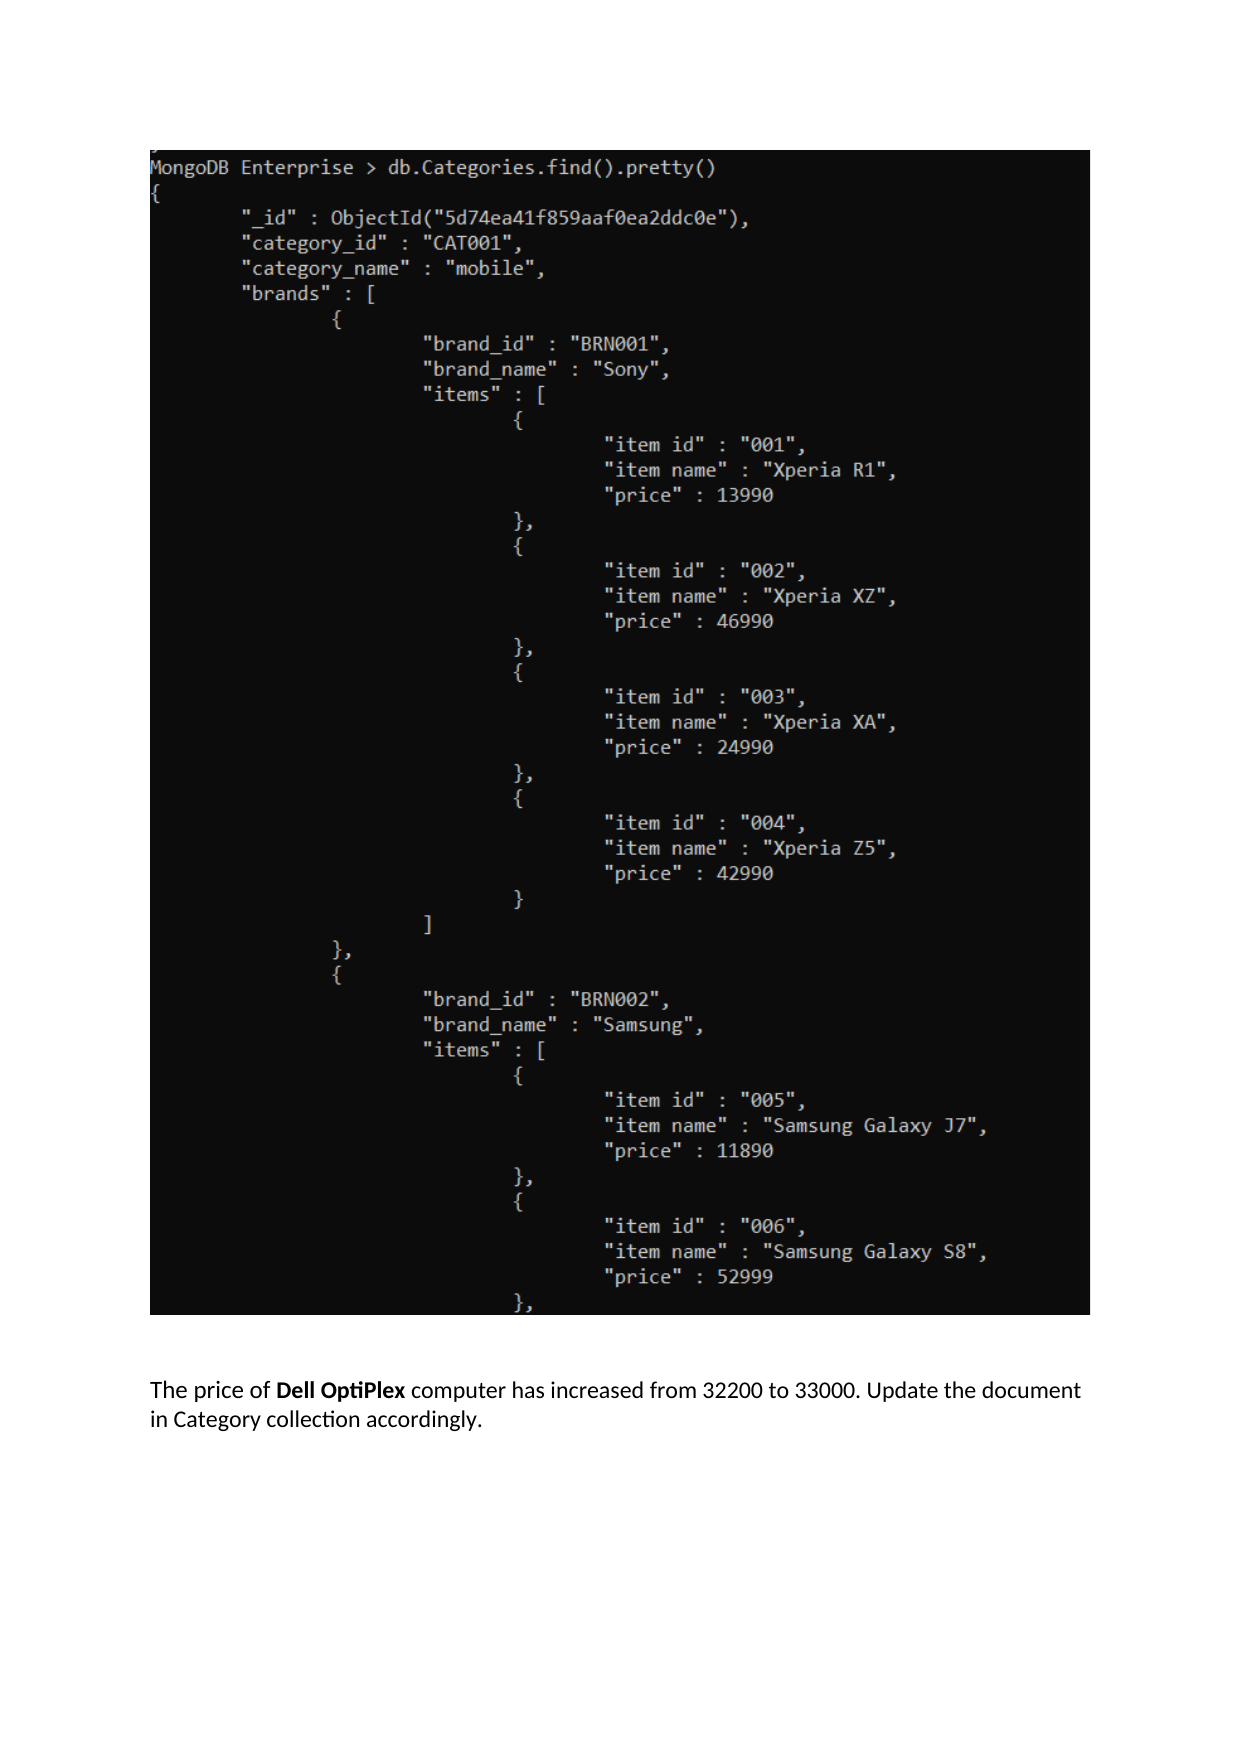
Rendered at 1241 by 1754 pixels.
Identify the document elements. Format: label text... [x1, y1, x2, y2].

picture [150, 150, 1091, 1315]
text The price of Dell OptiPlex computer has increased from 32200 to 33000. Update the document in Category collection accordingly. [150, 1374, 1090, 1434]
